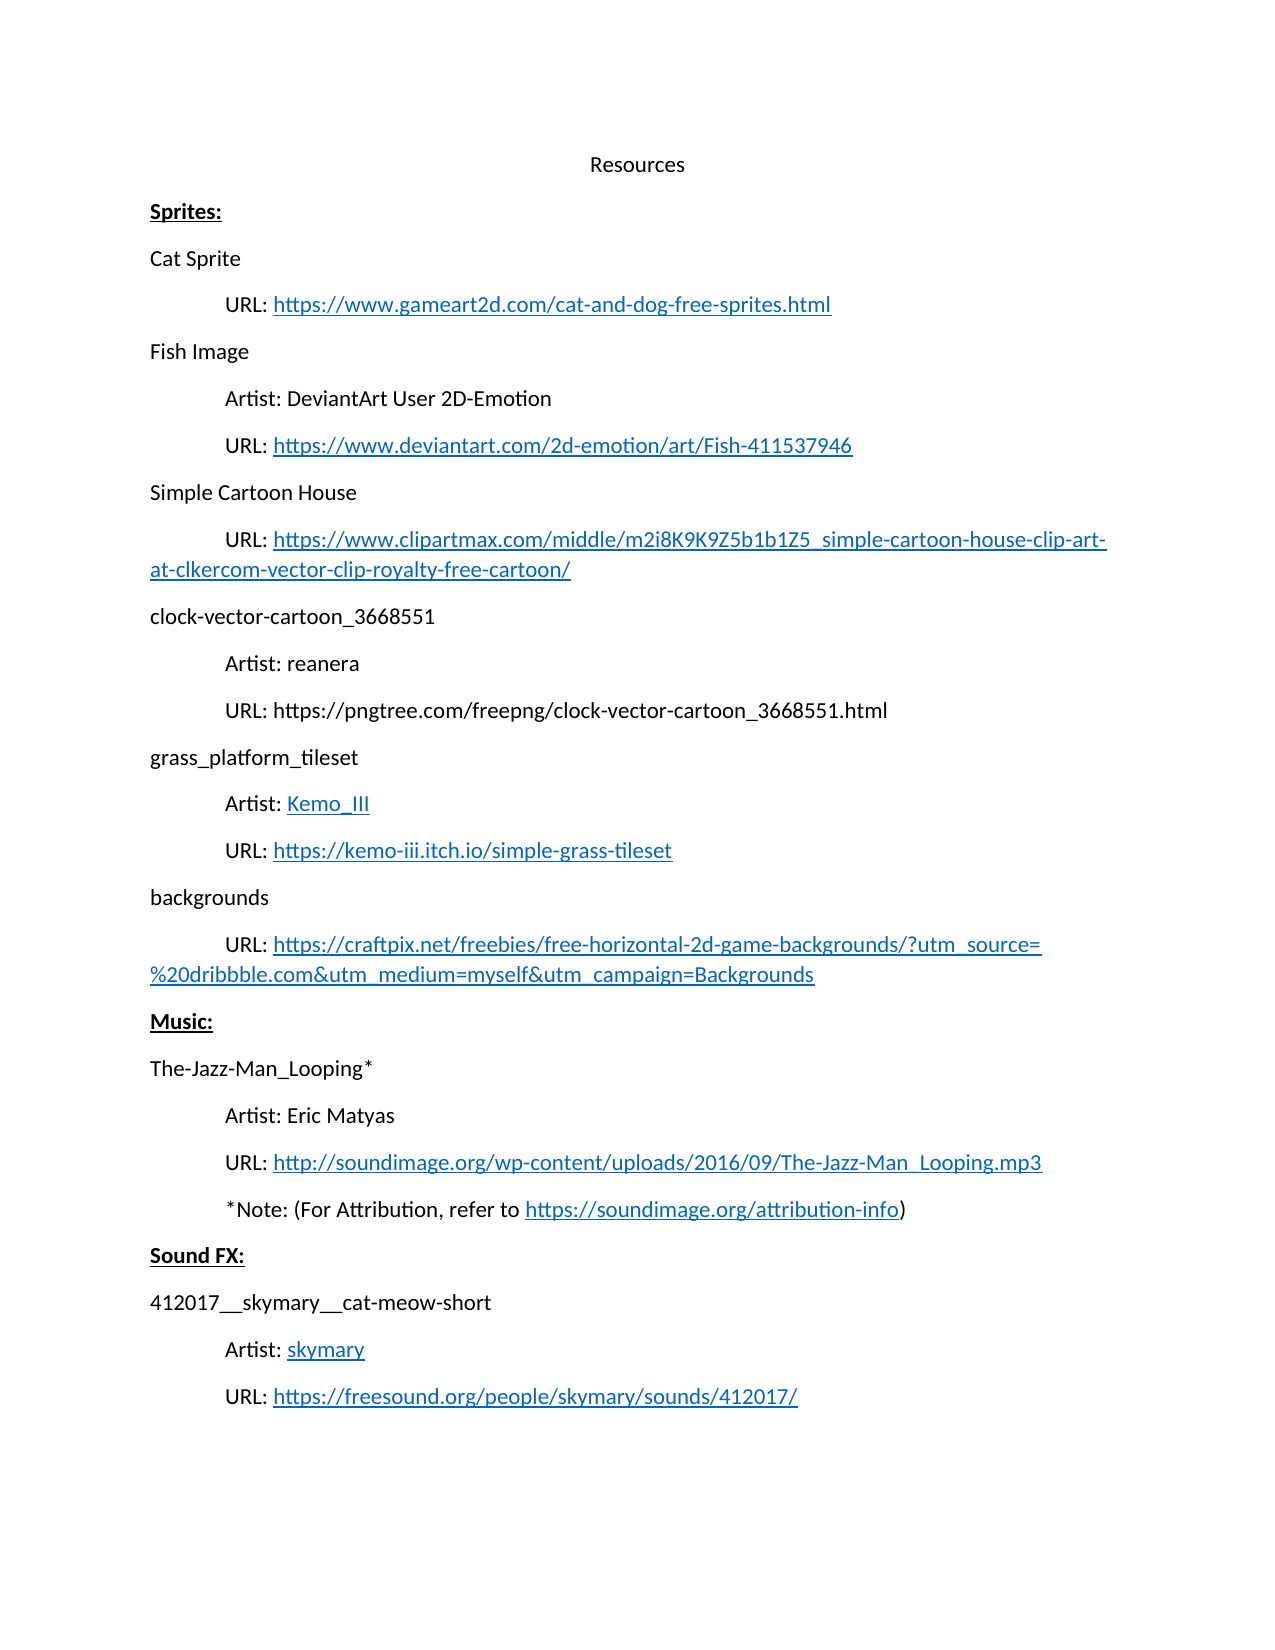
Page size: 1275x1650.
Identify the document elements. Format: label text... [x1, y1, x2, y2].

text Sound FX: [150, 1242, 1125, 1270]
text grass_platform_tileset [150, 743, 1125, 771]
text Cat Sprite [150, 244, 1125, 272]
text URL: https://kemo-iii.itch.io/simple-grass-tileset [150, 836, 1125, 864]
text backgrounds [150, 883, 1125, 911]
text clock-vector-cartoon_3668551 [150, 602, 1125, 630]
text Music: [150, 1007, 1125, 1035]
text URL: https://freesound.org/people/skymary/sounds/412017/ [150, 1382, 1125, 1410]
text The-Jazz-Man_Looping* [150, 1054, 1125, 1082]
text Artist: skymary [150, 1335, 1125, 1363]
text Artist: DeviantArt User 2D-Emotion [150, 384, 1125, 412]
text URL: https://www.clipartmax.com/middle/m2i8K9K9Z5b1b1Z5_simple-cartoon-house-clip-art-at-clkercom-vector-clip-royalty-free-cartoon/ [150, 525, 1125, 583]
text *Note: (For Attribution, refer to https://soundimage.org/attribution-info) [150, 1195, 1125, 1223]
text Artist: Kemo_III [150, 789, 1125, 818]
text URL: https://craftpix.net/freebies/free-horizontal-2d-game-backgrounds/?utm_source=%20dribbble.com&utm_medium=myself&utm_campaign=Backgrounds [150, 930, 1125, 988]
text URL: http://soundimage.org/wp-content/uploads/2016/09/The-Jazz-Man_Looping.mp3 [150, 1148, 1125, 1176]
text URL: https://www.deviantart.com/2d-emotion/art/Fish-411537946 [150, 431, 1125, 459]
text URL: https://pngtree.com/freepng/clock-vector-cartoon_3668551.html [150, 696, 1125, 724]
text Artist: reanera [150, 649, 1125, 677]
text URL: https://www.gameart2d.com/cat-and-dog-free-sprites.html [150, 291, 1125, 319]
text Simple Cartoon House [150, 478, 1125, 506]
text Sprites: [150, 197, 1125, 225]
text 412017__skymary__cat-meow-short [150, 1288, 1125, 1317]
text Resources [150, 150, 1125, 178]
text Fish Image [150, 337, 1125, 366]
text Artist: Eric Matyas [150, 1101, 1125, 1129]
